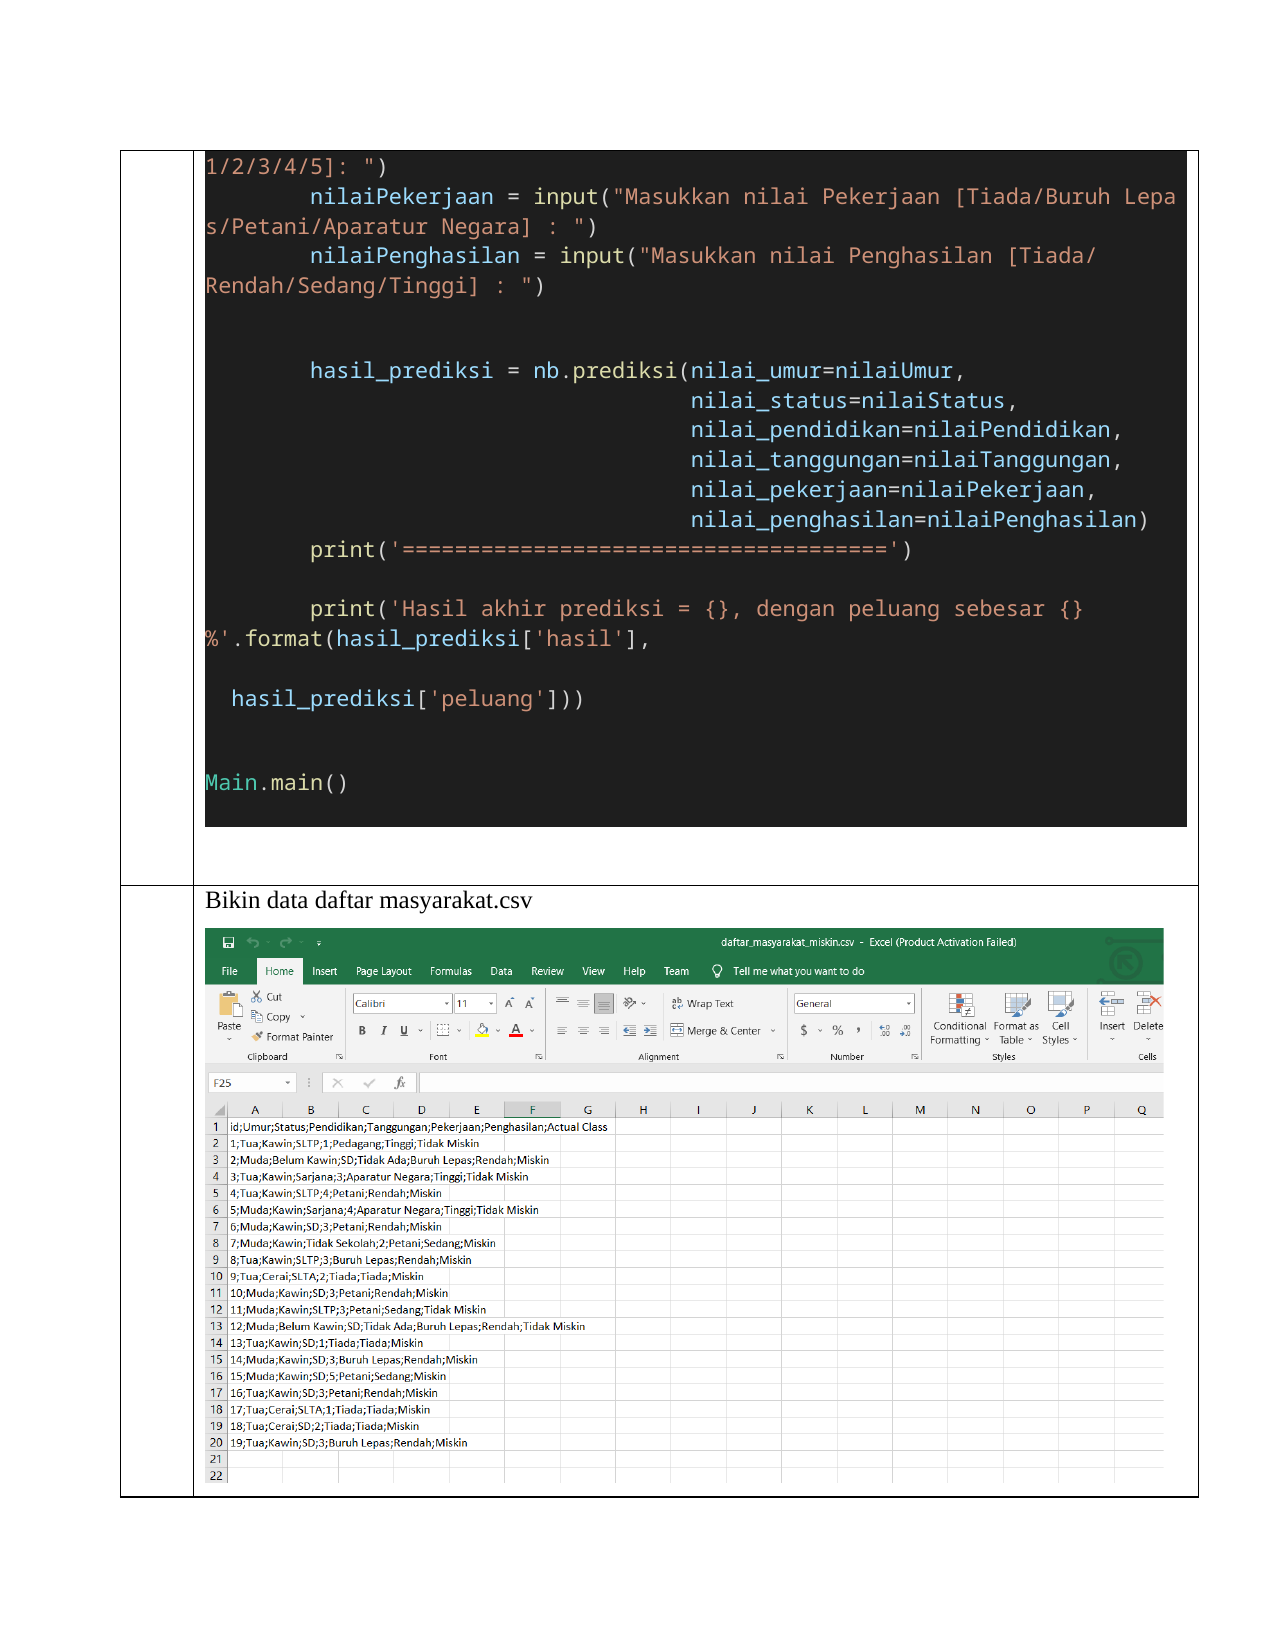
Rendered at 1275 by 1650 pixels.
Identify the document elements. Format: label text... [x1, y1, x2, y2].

table_cell [121, 151, 193, 884]
table_cell [121, 886, 193, 1496]
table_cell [194, 151, 1198, 884]
picture [205, 928, 1164, 1483]
table_cell Bikin data daftar masyarakat.csv [194, 886, 1198, 1496]
